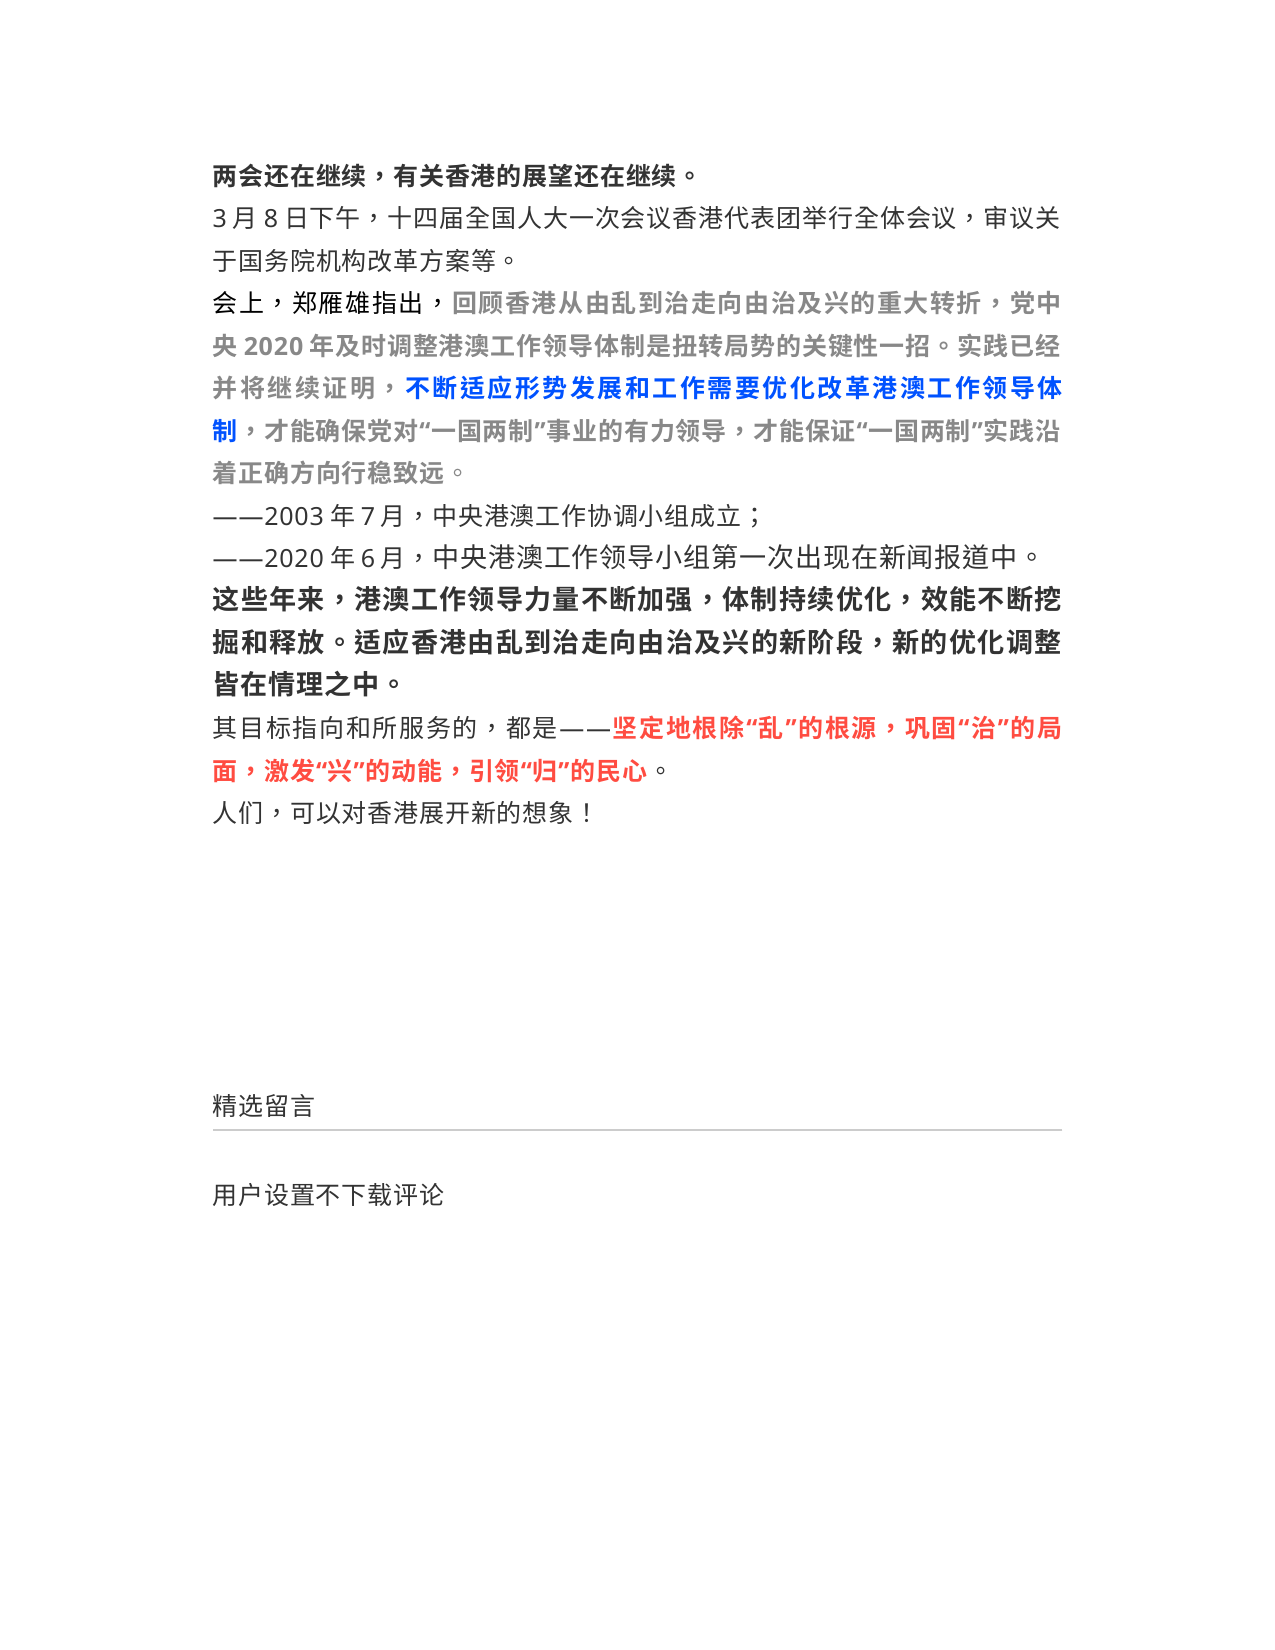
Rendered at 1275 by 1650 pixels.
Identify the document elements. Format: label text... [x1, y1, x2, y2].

subtitle 精选留言 [212, 1083, 1062, 1131]
text 这些年来，港澳工作领导力量不断加强，体制持续优化，效能不断挖掘和释放。适应香港由乱到治走向由治及兴的新阶段，新的优化调整皆在情理之中。 [212, 575, 1062, 702]
text 3月8日下午，十四届全国人大一次会议香港代表团举行全体会议，审议关于国务院机构改革方案等。 [212, 192, 1062, 277]
text ——2003年7月，中央港澳工作协调小组成立； [212, 490, 1062, 532]
text 其目标指向和所服务的，都是——坚定地根除“乱”的根源，巩固“治”的局面，激发“兴”的动能，引领“归”的民心。 [212, 702, 1062, 787]
text 会上，郑雁雄指出，回顾香港从由乱到治走向由治及兴的重大转折，党中央2020年及时调整港澳工作领导体制是扭转局势的关键性一招。实践已经并将继续证明，不断适应形势发展和工作需要优化改革港澳工作领导体制，才能确保党对“一国两制”事业的有力领导，才能保证“一国两制”实践沿着正确方向行稳致远。 [212, 277, 1062, 490]
text ——2020年6月，中央港澳工作领导小组第一次出现在新闻报道中。 [212, 532, 1062, 575]
text 用户设置不下载评论 [212, 1172, 1062, 1212]
text 人们，可以对香港展开新的想象！ [212, 787, 1062, 830]
text 两会还在继续，有关香港的展望还在继续。 [212, 150, 1062, 192]
